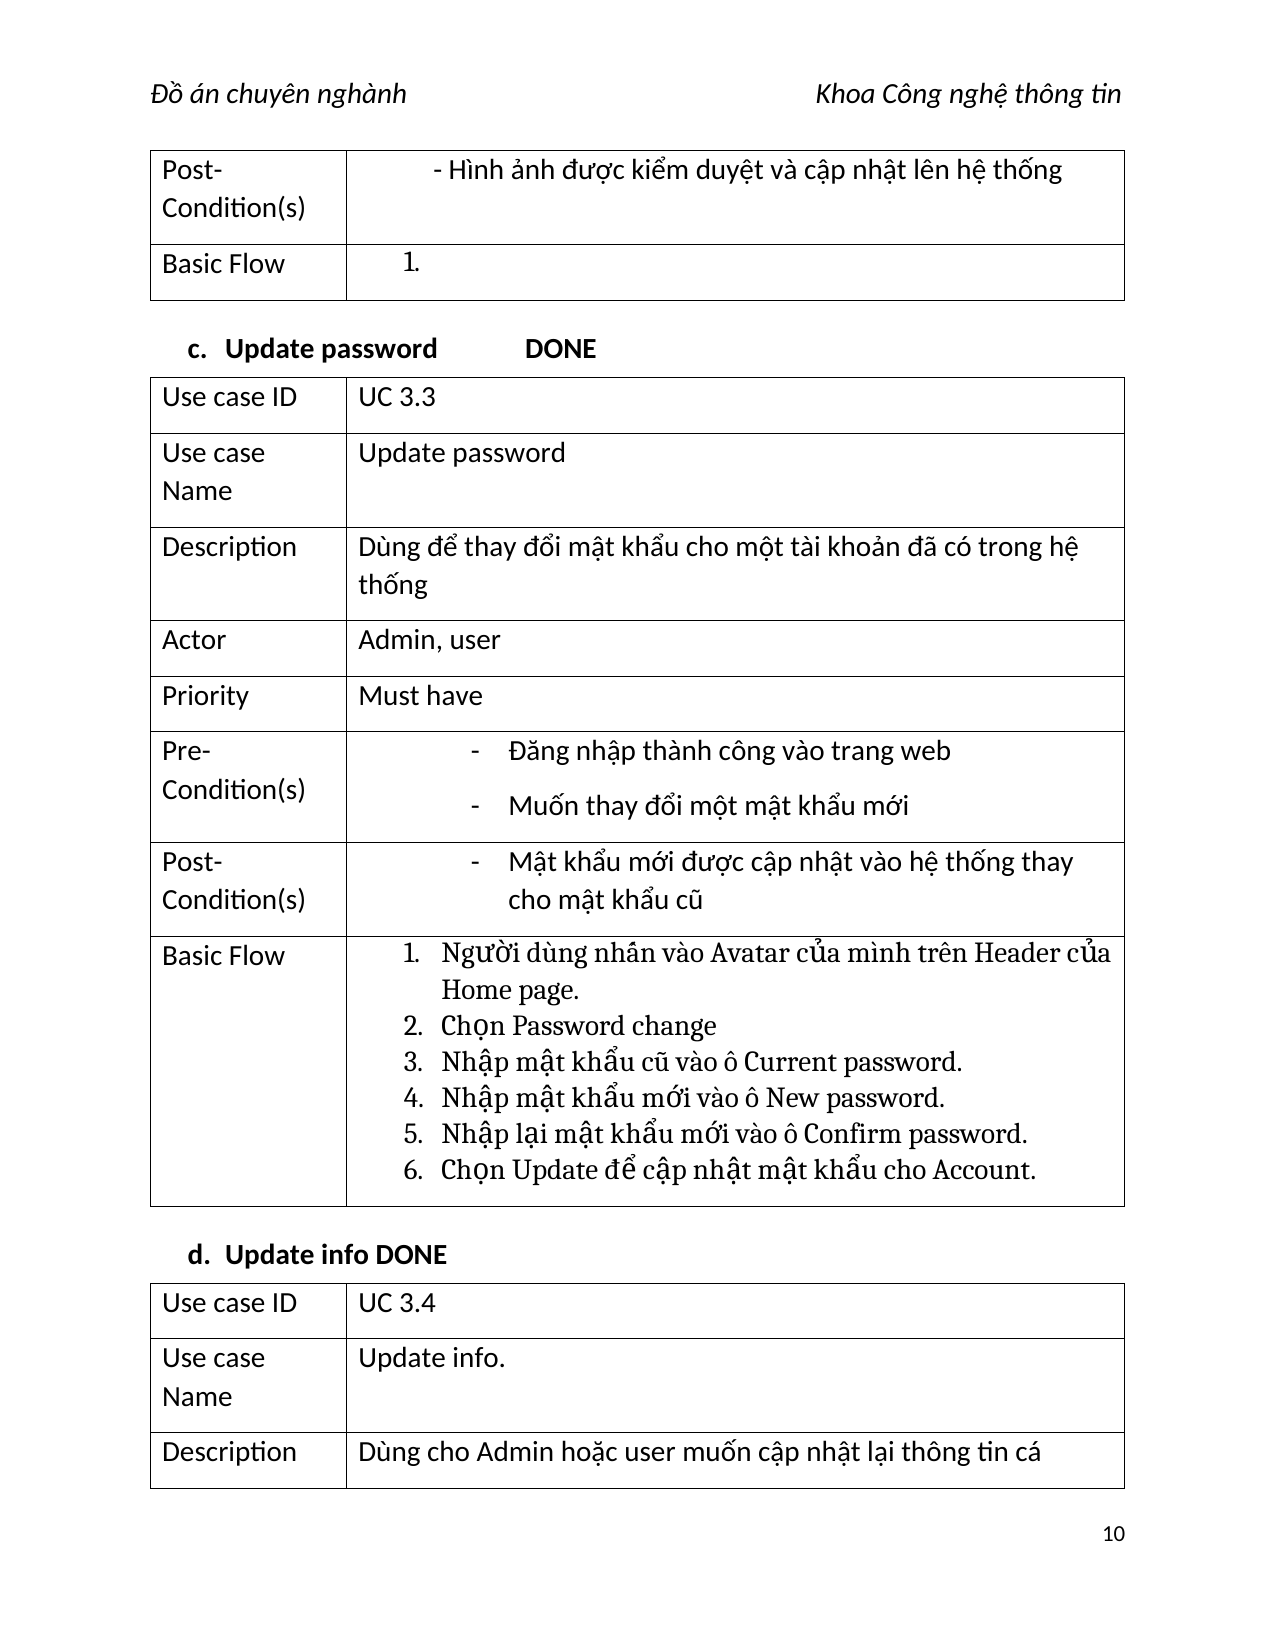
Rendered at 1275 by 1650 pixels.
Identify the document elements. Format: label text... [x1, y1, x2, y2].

table_cell Must have [347, 677, 1124, 731]
table_cell - Hình ảnh được kiểm duyệt và cập nhật lên hệ thống [347, 151, 1124, 244]
subtitle Update password DONE [187, 331, 1125, 366]
table_cell Basic Flow [151, 937, 346, 1206]
table_header Use case ID [151, 378, 346, 433]
table_cell Mật khẩu mới được cập nhật vào hệ thống thay cho mật khẩu cũ [347, 843, 1124, 936]
table_cell Post-Condition(s) [151, 843, 346, 936]
table_cell Admin, user [347, 621, 1124, 676]
table_header UC 3.3 [347, 378, 1124, 433]
table_cell Người dùng nhấn vào Avatar của mình trên Header của Home page. Chọn Password change Nhập mật khẩu cũ vào ô Current password. Nhập mật khẩu mới vào ô New password. Nhập lại mật khẩu mới vào ô Confirm password. Chọn Update để cập nhật mật khẩu cho Account. [347, 937, 1124, 1206]
table_cell Priority [151, 677, 346, 731]
table_cell Dùng cho Admin hoặc user muốn cập nhật lại thông tin cá nhân. [347, 1433, 1124, 1487]
table_cell Use case Name [151, 1339, 346, 1432]
table_cell [347, 245, 1124, 300]
table_cell Update password [347, 434, 1124, 527]
table_cell Use case Name [151, 434, 346, 527]
table_cell Update info. [347, 1339, 1124, 1432]
table_cell Pre-Condition(s) [151, 732, 346, 842]
table_cell Basic Flow [151, 245, 346, 300]
table_header Use case ID [151, 1284, 346, 1338]
table_cell Post-Condition(s) [151, 151, 346, 244]
table_cell Description [151, 1433, 346, 1487]
table_cell Description [151, 528, 346, 620]
table_cell Đăng nhập thành công vào trang web Muốn thay đổi một mật khẩu mới [347, 732, 1124, 842]
subtitle Update info DONE [187, 1236, 1125, 1272]
table_cell Actor [151, 621, 346, 676]
table_header UC 3.4 [347, 1284, 1124, 1338]
table_cell Dùng để thay đổi mật khẩu cho một tài khoản đã có trong hệ thống [347, 528, 1124, 620]
